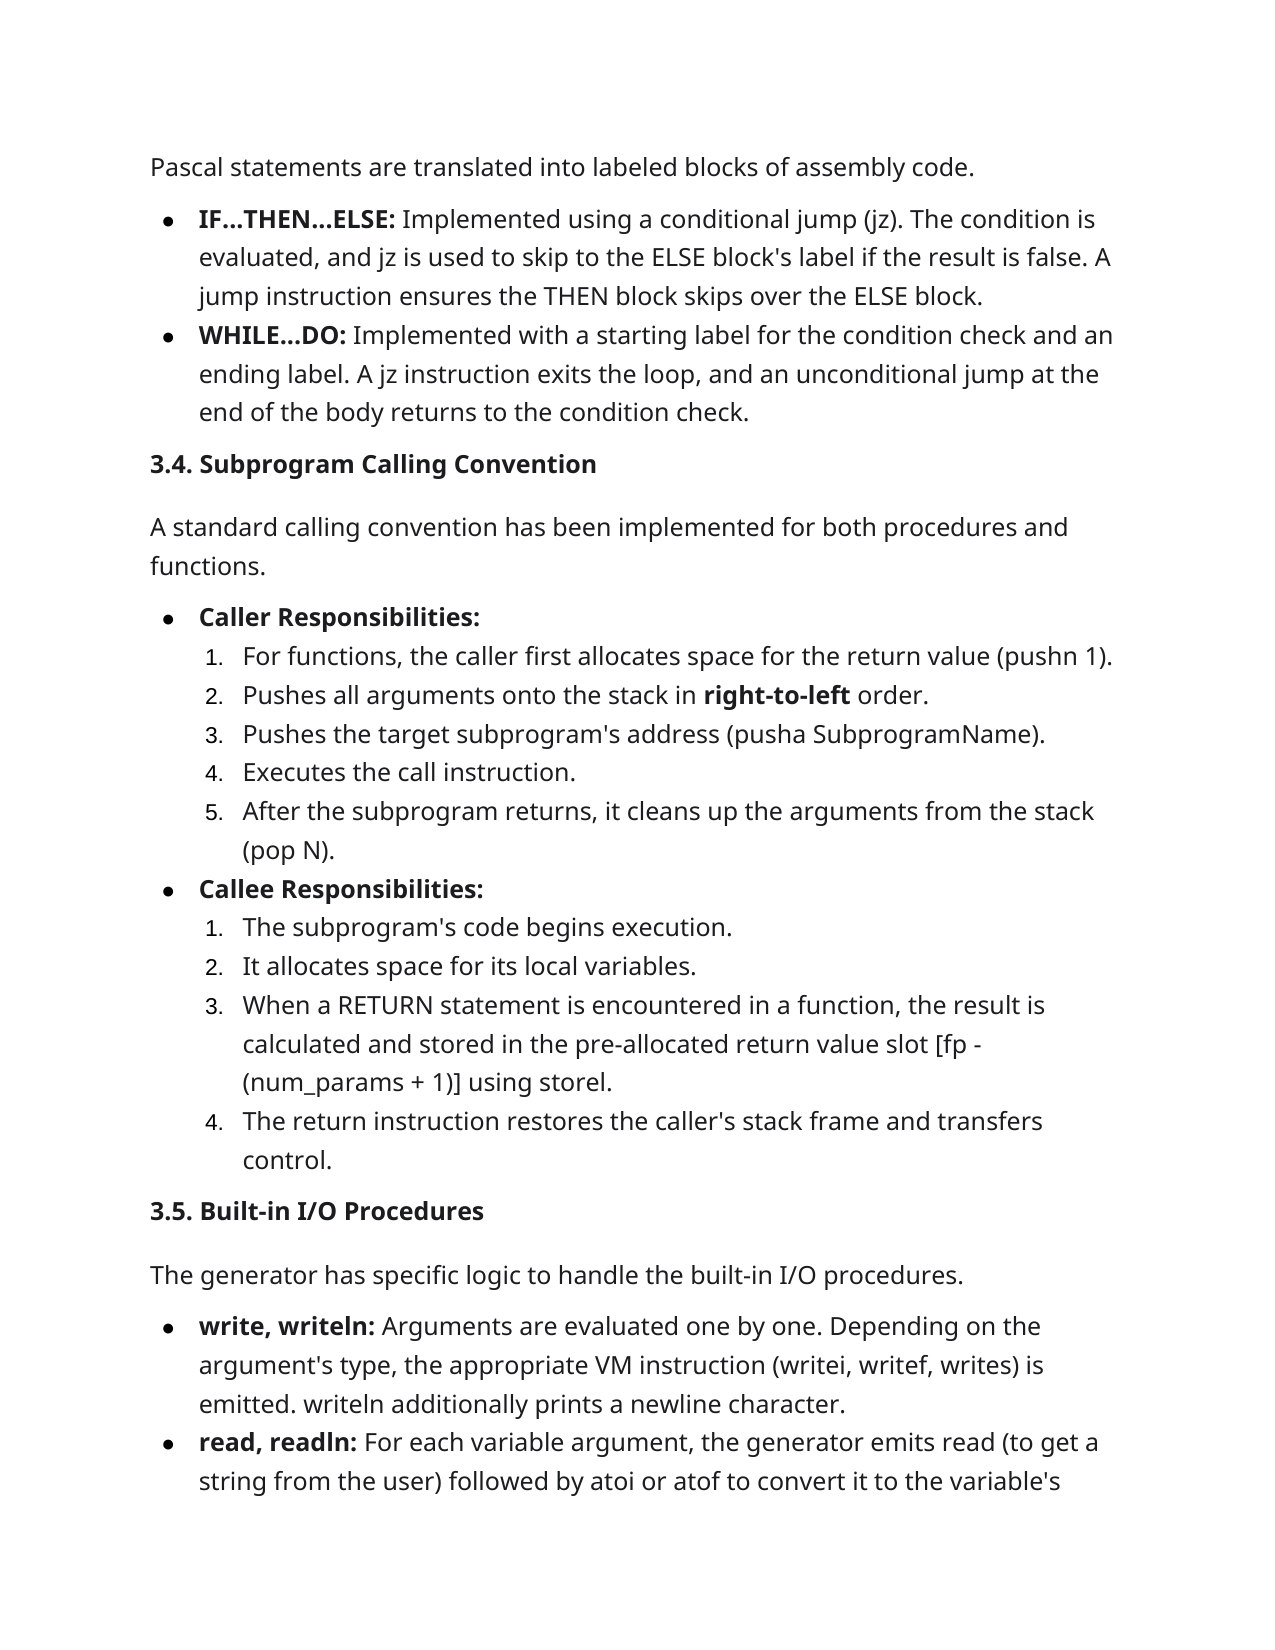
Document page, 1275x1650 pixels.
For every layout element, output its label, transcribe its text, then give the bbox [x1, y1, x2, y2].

list Pushes the target subprogram's address (pusha SubprogramName). [205, 716, 1125, 750]
text 3.5. Built-in I/O Procedures [150, 1194, 1125, 1228]
text Pascal statements are translated into labeled blocks of assembly code. [150, 150, 1125, 184]
list WHILE...DO: Implemented with a starting label for the condition check and an ending label. A jz instruction exits the loop, and an unconditional jump at the end of the body returns to the condition check. [161, 317, 1125, 429]
list IF...THEN...ELSE: Implemented using a conditional jump (jz). The condition is evaluated, and jz is used to skip to the ELSE block's label if the result is false. A jump instruction ensures the THEN block skips over the ELSE block. [161, 201, 1125, 313]
text A standard calling convention has been implemented for both procedures and functions. [150, 510, 1125, 583]
list It allocates space for its local variables. [205, 949, 1125, 983]
list When a RETURN statement is encountered in a function, the result is calculated and stored in the pre-allocated return value slot [fp - (num_params + 1)] using storel. [205, 987, 1125, 1099]
list write, writeln: Arguments are evaluated one by one. Depending on the argument's type, the appropriate VM instruction (writei, writef, writes) is emitted. writeln additionally prints a newline character. [161, 1309, 1125, 1420]
list After the subprogram returns, it cleans up the arguments from the stack (pop N). [205, 794, 1125, 867]
list The return instruction restores the caller's stack frame and transfers control. [205, 1104, 1125, 1177]
text The generator has specific logic to handle the built-in I/O procedures. [150, 1257, 1125, 1292]
list Pushes all arguments onto the stack in right-to-left order. [205, 677, 1125, 712]
list Caller Responsibilities: [161, 600, 1125, 634]
text 3.4. Subprogram Calling Convention [150, 446, 1125, 480]
list For functions, the caller first allocates space for the return value (pushn 1). [205, 639, 1125, 673]
list Callee Responsibilities: [161, 871, 1125, 905]
list Executes the call instruction. [205, 755, 1125, 789]
list The subprogram's code begins execution. [205, 910, 1125, 944]
